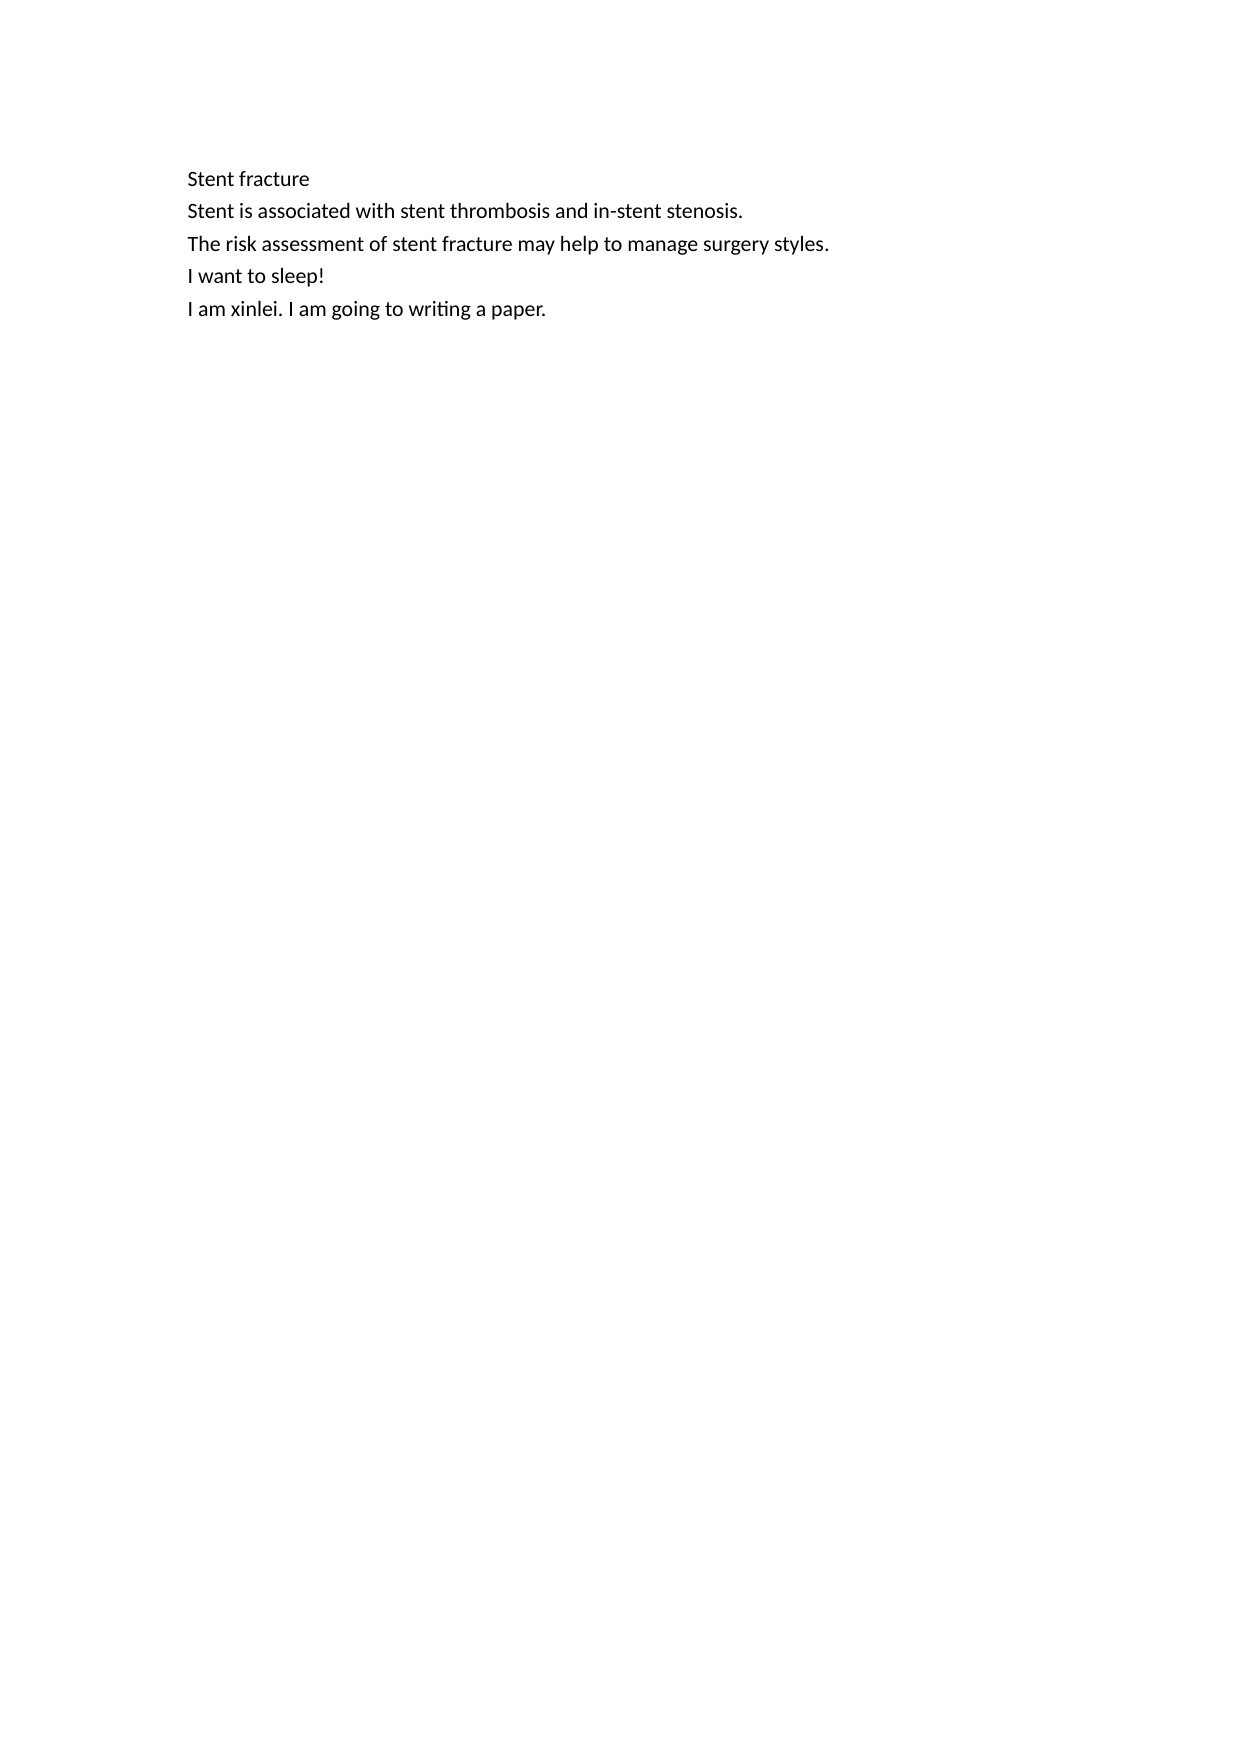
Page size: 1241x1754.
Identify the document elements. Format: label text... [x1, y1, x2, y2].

text Stent is associated with stent thrombosis and in-stent stenosis. [187, 194, 1053, 227]
text Stent fracture [187, 162, 1053, 194]
text The risk assessment of stent fracture may help to manage surgery styles. [187, 227, 1053, 259]
text I want to sleep! [187, 259, 1053, 292]
text I am xinlei. I am going to writing a paper. [187, 292, 1053, 324]
